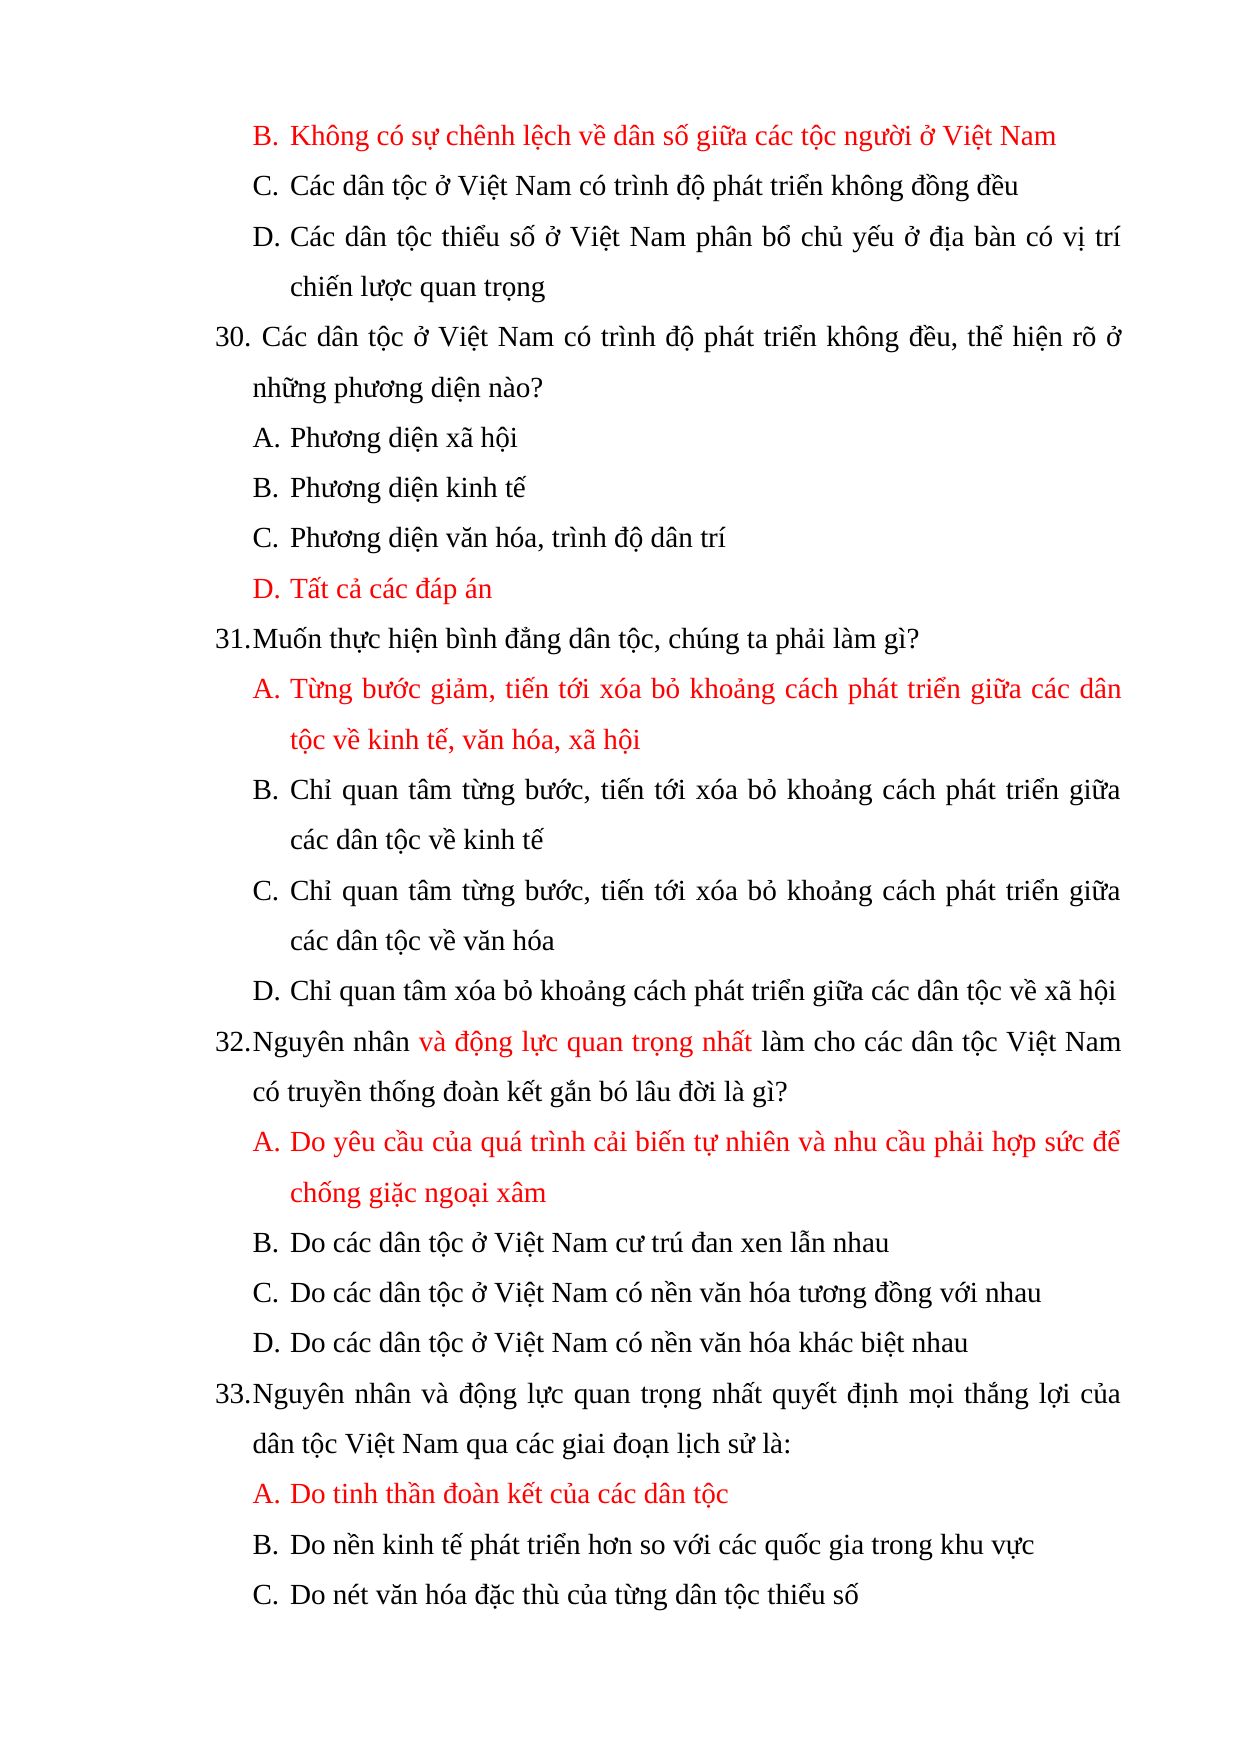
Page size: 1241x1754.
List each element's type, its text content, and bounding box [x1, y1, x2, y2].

list Do các dân tộc ở Việt Nam có nền văn hóa tương đồng với nhau [252, 1275, 1122, 1309]
list Muốn thực hiện bình đẳng dân tộc, chúng ta phải làm gì? [215, 621, 1122, 655]
list Phương diện xã hội [252, 420, 1122, 453]
list Nguyên nhân và động lực quan trọng nhất quyết định mọi thắng lợi của dân tộc Việt Nam qua các giai đoạn lịch sử là: [215, 1376, 1122, 1460]
list Do tinh thần đoàn kết của các dân tộc [252, 1477, 1122, 1510]
list Các dân tộc thiểu số ở Việt Nam phân bổ chủ yếu ở địa bàn có vị trí chiến lược quan trọng [252, 219, 1122, 303]
list Do các dân tộc ở Việt Nam có nền văn hóa khác biệt nhau [252, 1326, 1122, 1359]
list Các dân tộc ở Việt Nam có trình độ phát triển không đồng đều [252, 168, 1122, 202]
list Do các dân tộc ở Việt Nam cư trú đan xen lẫn nhau [252, 1225, 1122, 1258]
list Phương diện văn hóa, trình độ dân trí [252, 521, 1122, 554]
list Chỉ quan tâm từng bước, tiến tới xóa bỏ khoảng cách phát triển giữa các dân tộc về văn hóa [252, 873, 1122, 957]
list Nguyên nhân và động lực quan trọng nhất làm cho các dân tộc Việt Nam có truyền thống đoàn kết gắn bó lâu đời là gì? [215, 1024, 1122, 1108]
list Do yêu cầu của quá trình cải biến tự nhiên và nhu cầu phải hợp sức để chống giặc ngoại xâm [252, 1124, 1122, 1208]
list Do nét văn hóa đặc thù của từng dân tộc thiểu số [252, 1577, 1122, 1611]
list Từng bước giảm, tiến tới xóa bỏ khoảng cách phát triển giữa các dân tộc về kinh tế, văn hóa, xã hội [252, 672, 1122, 755]
list Phương diện kinh tế [252, 470, 1122, 504]
list Không có sự chênh lệch về dân số giữa các tộc người ở Việt Nam [252, 118, 1122, 152]
list Tất cả các đáp án [252, 571, 1122, 604]
list Do nền kinh tế phát triển hơn so với các quốc gia trong khu vực [252, 1527, 1122, 1560]
list Chỉ quan tâm từng bước, tiến tới xóa bỏ khoảng cách phát triển giữa các dân tộc về kinh tế [252, 772, 1122, 856]
list Chỉ quan tâm xóa bỏ khoảng cách phát triển giữa các dân tộc về xã hội [252, 973, 1122, 1007]
list Các dân tộc ở Việt Nam có trình độ phát triển không đều, thể hiện rõ ở những phương diện nào? [215, 319, 1122, 403]
